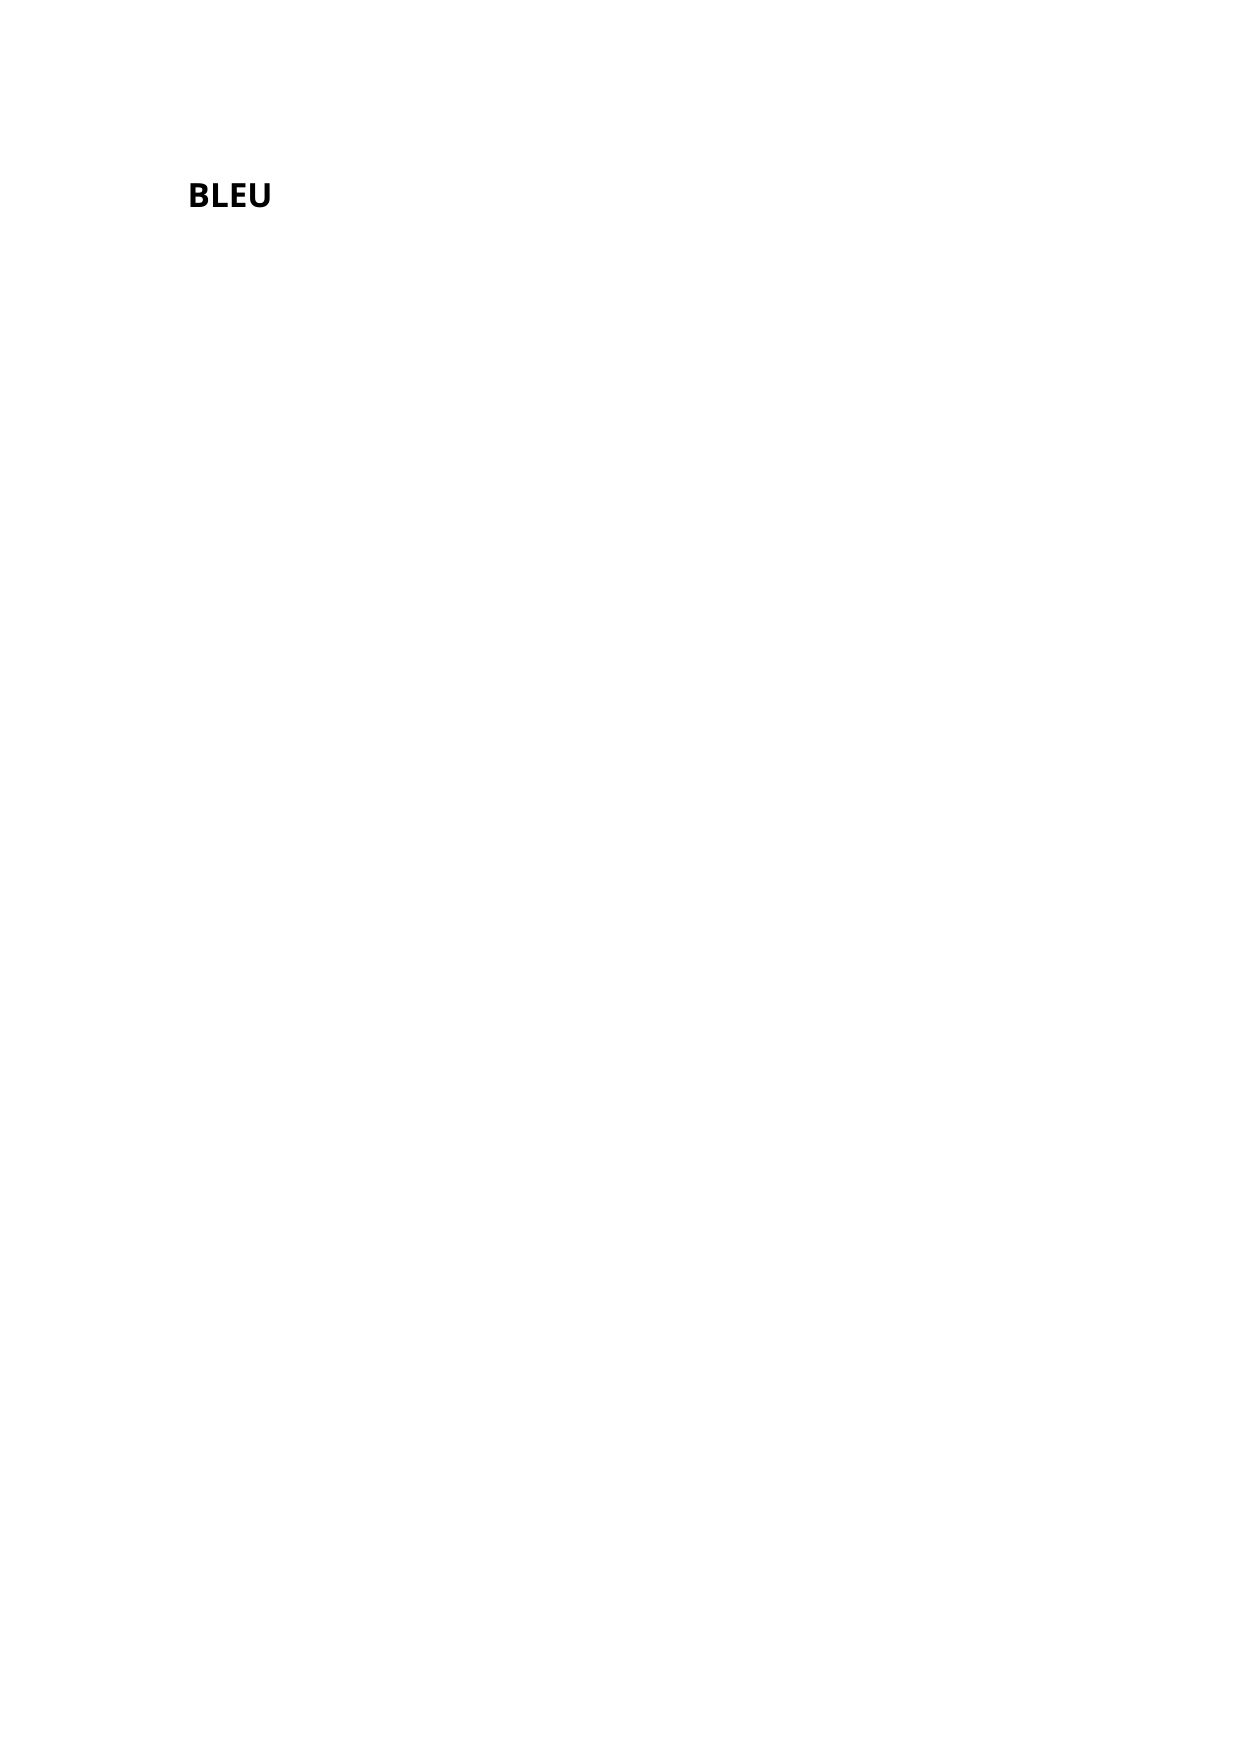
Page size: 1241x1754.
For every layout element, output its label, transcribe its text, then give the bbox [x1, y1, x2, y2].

subtitle BLEU [187, 162, 1053, 227]
